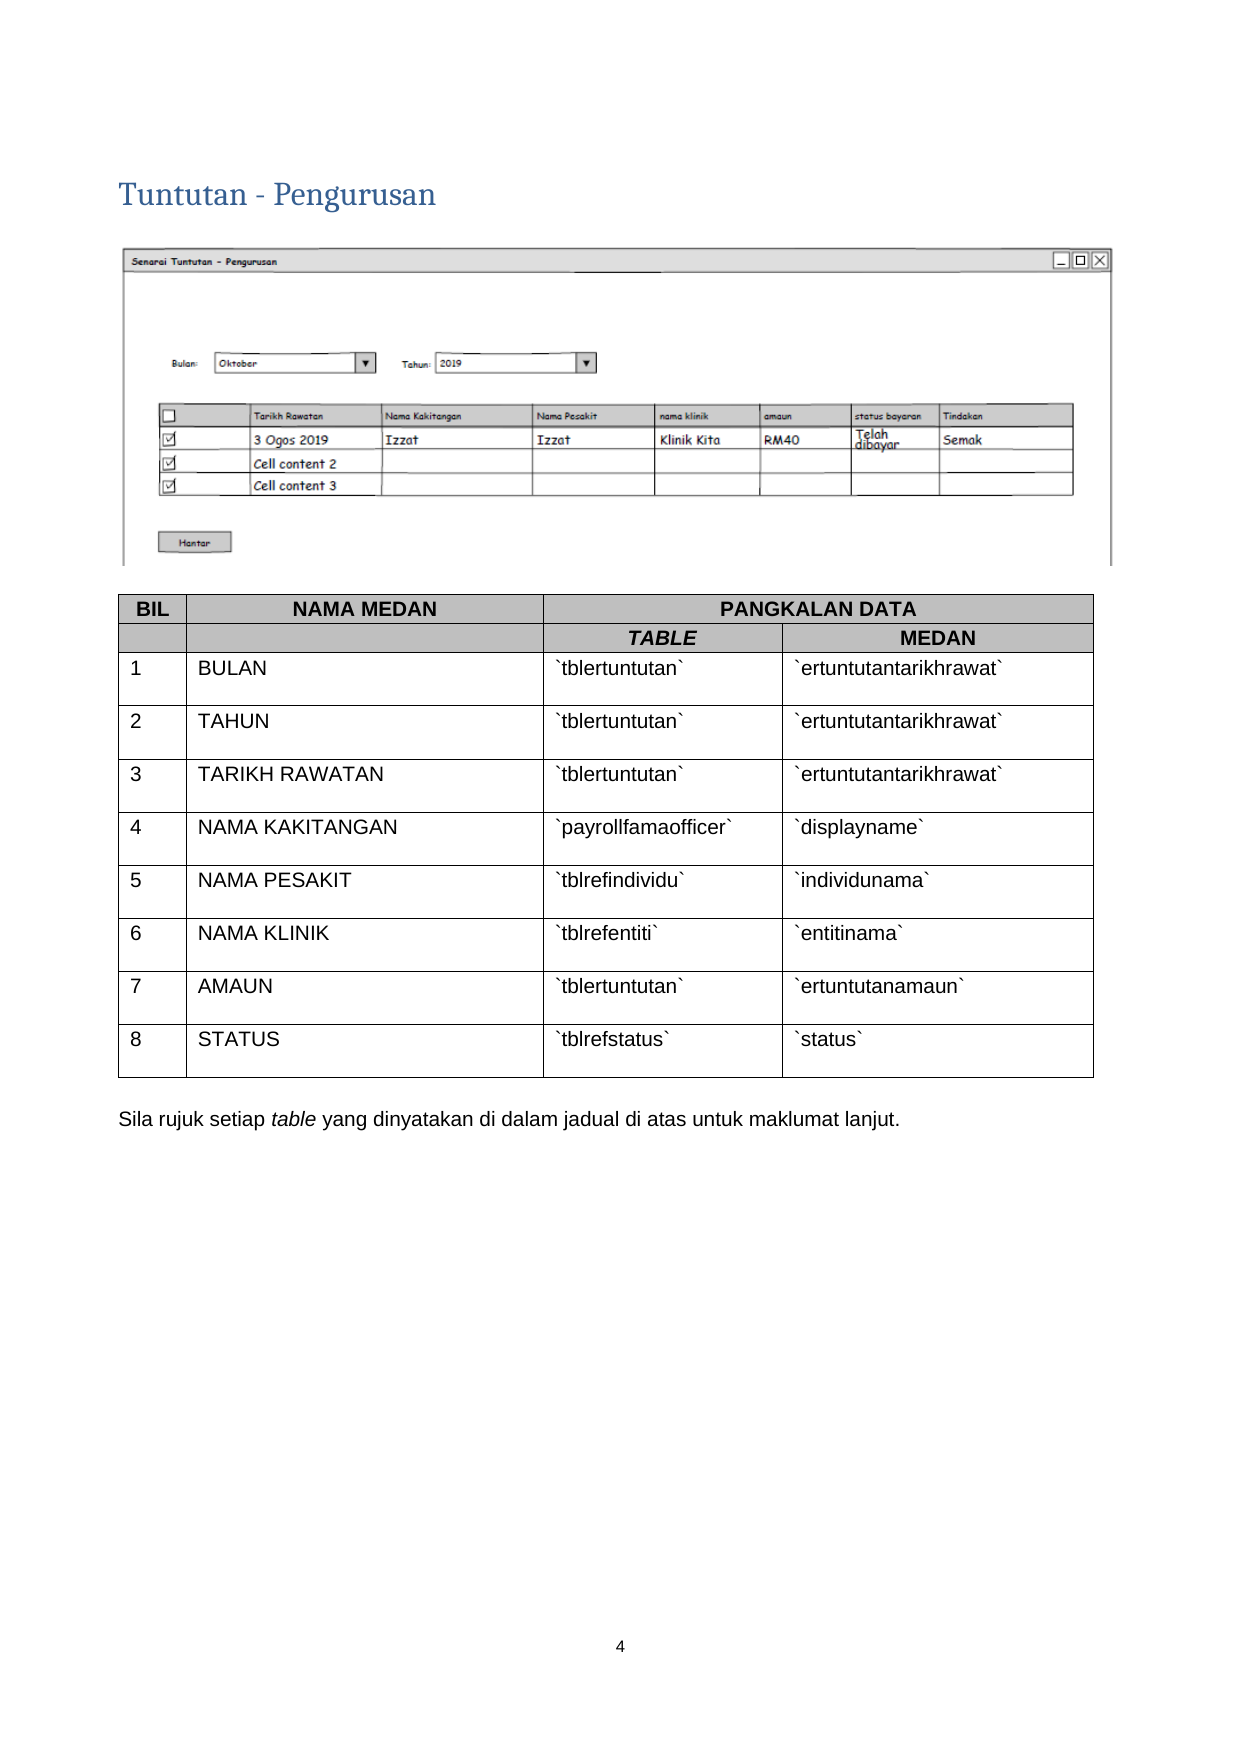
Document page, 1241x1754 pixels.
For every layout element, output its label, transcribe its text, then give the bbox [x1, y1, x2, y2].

table_cell [119, 760, 186, 812]
table_cell [119, 653, 186, 705]
table_header NAMA MEDAN [187, 595, 543, 623]
table_cell `ertuntutantarikhrawat` [783, 653, 1093, 705]
table_cell NAMA KAKITANGAN [187, 813, 543, 865]
table_cell BULAN [187, 653, 543, 705]
table_cell NAMA KLINIK [187, 919, 543, 971]
table_cell [119, 972, 186, 1024]
table_cell MEDAN [783, 624, 1093, 652]
table_cell TAHUN [187, 706, 543, 758]
table_cell [119, 706, 186, 758]
table_cell `tblertuntutan` [544, 972, 782, 1024]
table_cell `individunama` [783, 866, 1093, 918]
table_cell `status` [783, 1025, 1093, 1077]
table_cell [187, 624, 543, 652]
table_cell [119, 624, 186, 652]
table_cell `tblertuntutan` [544, 653, 782, 705]
table_cell `tblrefentiti` [544, 919, 782, 971]
text Sila rujuk setiap table yang dinyatakan di dalam jadual di atas untuk maklumat lanjut. [118, 1106, 1122, 1130]
table_cell `ertuntutantarikhrawat` [783, 760, 1093, 812]
table_cell `entitinama` [783, 919, 1093, 971]
table_cell [119, 813, 186, 865]
table_cell [119, 919, 186, 971]
table_cell `tblrefindividu` [544, 866, 782, 918]
table_cell STATUS [187, 1025, 543, 1077]
table_cell `ertuntutanamaun` [783, 972, 1093, 1024]
table_cell NAMA PESAKIT [187, 866, 543, 918]
table_cell AMAUN [187, 972, 543, 1024]
table_cell `tblertuntutan` [544, 706, 782, 758]
table_header PANGKALAN DATA [544, 595, 1093, 623]
table_cell `payrollfamaofficer` [544, 813, 782, 865]
table_header BIL [119, 595, 186, 623]
table_cell [119, 866, 186, 918]
table_cell TARIKH RAWATAN [187, 760, 543, 812]
table_cell TABLE [544, 624, 782, 652]
table_cell `ertuntutantarikhrawat` [783, 706, 1093, 758]
table_cell `displayname` [783, 813, 1093, 865]
table_cell `tblertuntutan` [544, 760, 782, 812]
table_cell [119, 1025, 186, 1077]
table_cell `tblrefstatus` [544, 1025, 782, 1077]
subtitle Tuntutan - Pengurusan [118, 175, 1122, 213]
